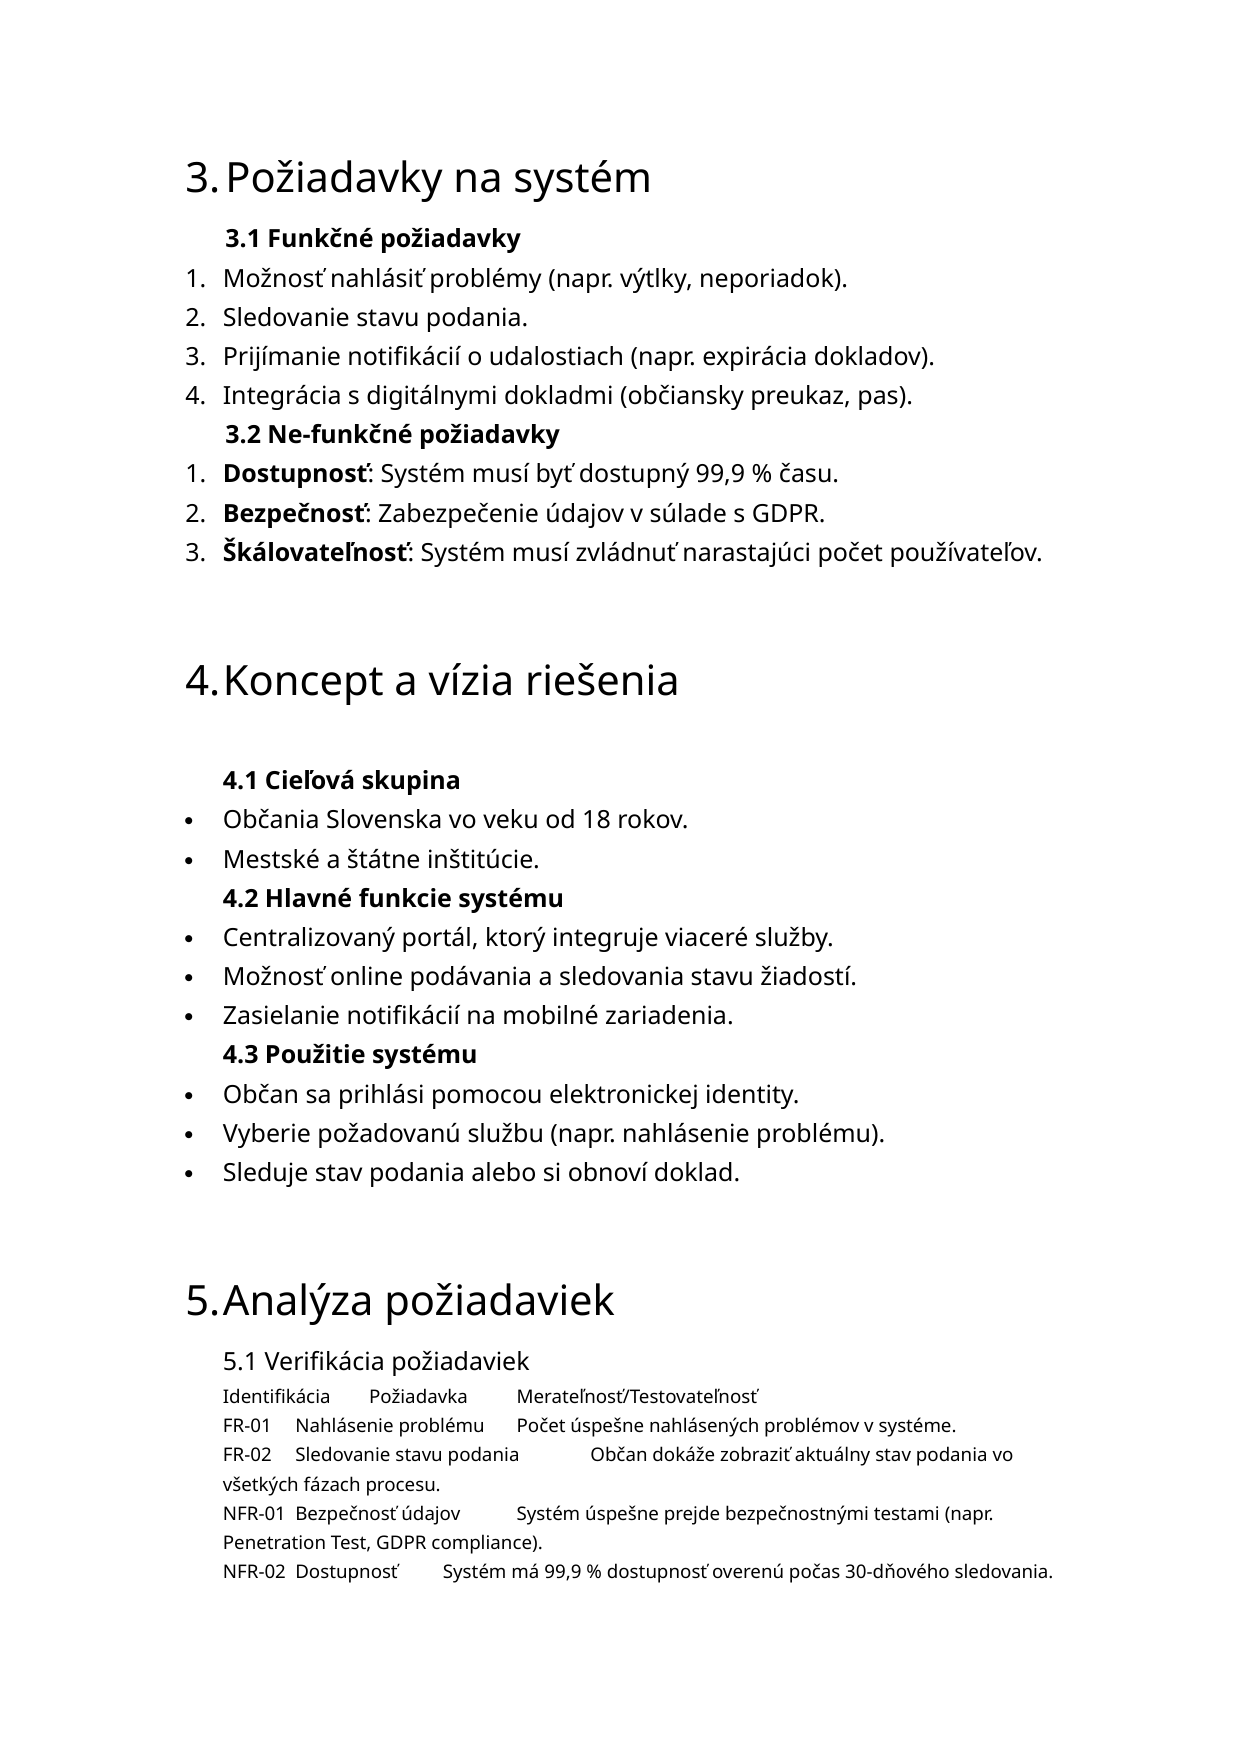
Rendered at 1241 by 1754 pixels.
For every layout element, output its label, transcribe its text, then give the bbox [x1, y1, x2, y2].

list Dostupnosť: Systém musí byť dostupný 99,9 % času. [185, 456, 1093, 490]
list 4.3 Použitie systému [223, 1037, 1093, 1071]
list 4.1 Cieľová skupina [223, 763, 1093, 797]
list Centralizovaný portál, ktorý integruje viaceré služby. [185, 920, 1093, 954]
list Škálovateľnosť: Systém musí zvládnuť narastajúci počet používateľov. [185, 534, 1093, 568]
list Sledovanie stavu podania. [185, 299, 1093, 333]
list 3.1 Funkčné požiadavky [225, 221, 1093, 255]
list 3.2 Ne-funkčné požiadavky [225, 417, 1093, 451]
list Zasielanie notifikácií na mobilné zariadenia. [185, 998, 1093, 1032]
list Mestské a štátne inštitúcie. [185, 841, 1093, 875]
list NFR-01 Bezpečnosť údajov Systém úspešne prejde bezpečnostnými testami (napr. Penetration Test, GDPR compliance). [223, 1500, 1093, 1555]
subtitle Koncept a vízia riešenia [185, 650, 1093, 707]
list Možnosť nahlásiť problémy (napr. výtlky, neporiadok). [185, 260, 1093, 294]
list Identifikácia Požiadavka Merateľnosť/Testovateľnosť [223, 1383, 1093, 1409]
list Integrácia s digitálnymi dokladmi (občiansky preukaz, pas). [185, 378, 1093, 412]
list Sleduje stav podania alebo si obnoví doklad. [185, 1155, 1093, 1189]
list NFR-02 Dostupnosť Systém má 99,9 % dostupnosť overenú počas 30-dňového sledovania. [223, 1559, 1093, 1584]
list Bezpečnosť: Zabezpečenie údajov v súlade s GDPR. [185, 495, 1093, 529]
list Vyberie požadovanú službu (napr. nahlásenie problému). [185, 1116, 1093, 1149]
list Občania Slovenska vo veku od 18 rokov. [185, 802, 1093, 836]
subtitle Analýza požiadaviek [185, 1271, 1093, 1327]
list 4.2 Hlavné funkcie systému [223, 881, 1093, 914]
subtitle Požiadavky na systém [185, 148, 1093, 204]
list Občan sa prihlási pomocou elektronickej identity. [185, 1076, 1093, 1110]
list FR-02 Sledovanie stavu podania Občan dokáže zobraziť aktuálny stav podania vo všetkých fázach procesu. [223, 1442, 1093, 1497]
list Možnosť online podávania a sledovania stavu žiadostí. [185, 959, 1093, 993]
list Prijímanie notifikácií o udalostiach (napr. expirácia dokladov). [185, 339, 1093, 373]
list FR-01 Nahlásenie problému Počet úspešne nahlásených problémov v systéme. [223, 1412, 1093, 1438]
list 5.1 Verifikácia požiadaviek [223, 1344, 1093, 1378]
